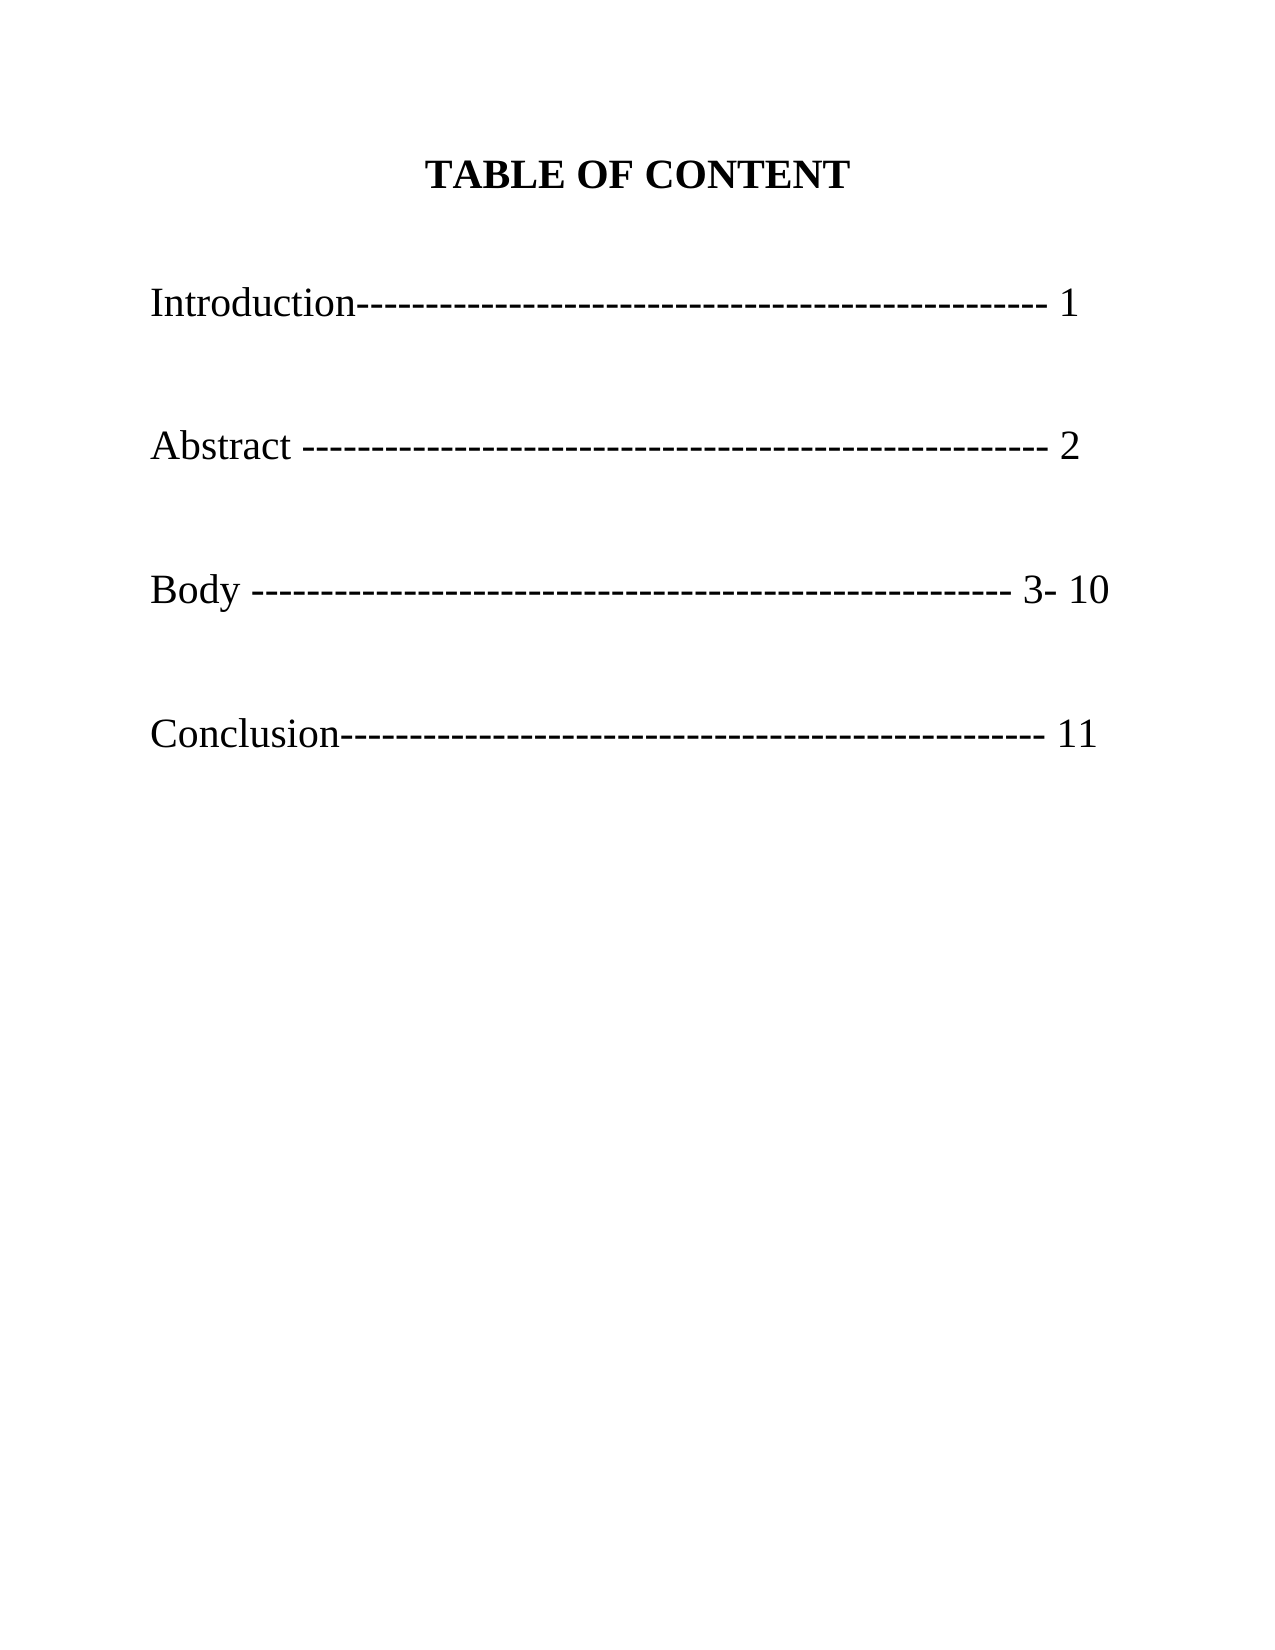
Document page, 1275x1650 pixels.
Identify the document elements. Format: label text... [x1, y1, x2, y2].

text TABLE OF CONTENT [150, 150, 1125, 198]
text Conclusion--------------------------------------------------- 11 [150, 708, 1125, 756]
text Abstract ------------------------------------------------------ 2 [150, 421, 1125, 469]
text Introduction-------------------------------------------------- 1 [150, 277, 1125, 325]
text Body ------------------------------------------------------- 3- 10 [150, 564, 1125, 612]
